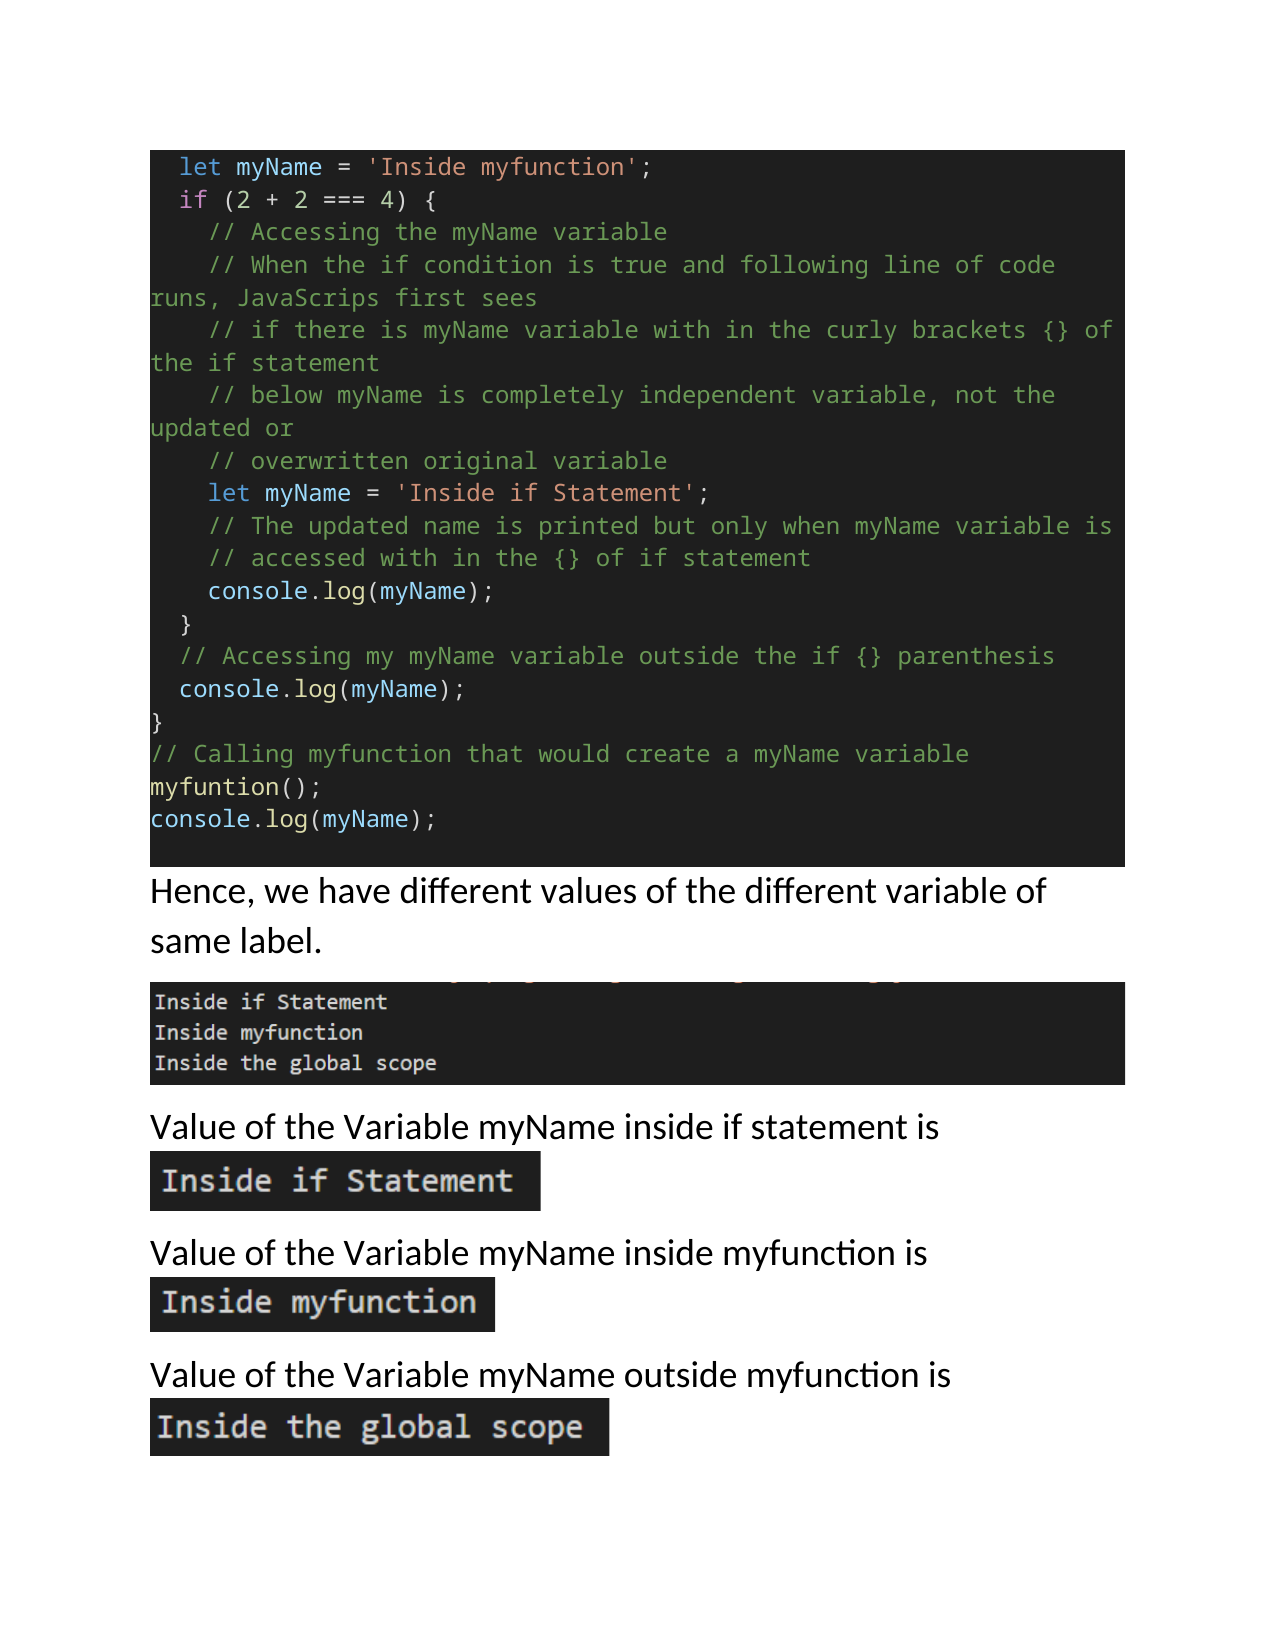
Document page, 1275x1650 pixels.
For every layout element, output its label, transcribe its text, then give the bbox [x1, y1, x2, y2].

text // accessed with in the {} of if statement [150, 541, 1125, 574]
text // When the if condition is true and following line of code runs, JavaScrips first sees [150, 248, 1125, 313]
text if (2 + 2 === 4) { [150, 183, 1125, 215]
text console.log(myName); [150, 574, 1125, 606]
text } [150, 606, 1125, 639]
text console.log(myName); [150, 802, 1125, 835]
text // Calling myfunction that would create a myName variable [150, 737, 1125, 769]
text // overwritten original variable [150, 443, 1125, 476]
text Value of the Variable myName inside if statement is [150, 1103, 1125, 1211]
picture [150, 1277, 496, 1332]
text // Accessing the myName variable [150, 215, 1125, 248]
text // The updated name is printed but only when myName variable is [150, 509, 1125, 541]
text Value of the Variable myName inside myfunction is [150, 1229, 1125, 1332]
picture [150, 1398, 610, 1456]
text // below myName is completely independent variable, not the updated or [150, 378, 1125, 443]
text let myName = 'Inside myfunction'; [150, 150, 1125, 183]
text } [150, 704, 1125, 737]
picture [150, 982, 1125, 1085]
text Hence, we have different values of the different variable of same label. [150, 867, 1125, 963]
text let myName = 'Inside if Statement'; [150, 476, 1125, 509]
text // if there is myName variable with in the curly brackets {} of the if statement [150, 313, 1125, 378]
text console.log(myName); [150, 672, 1125, 704]
text myfuntion(); [150, 769, 1125, 802]
picture [150, 1151, 541, 1211]
text // Accessing my myName variable outside the if {} parenthesis [150, 639, 1125, 672]
